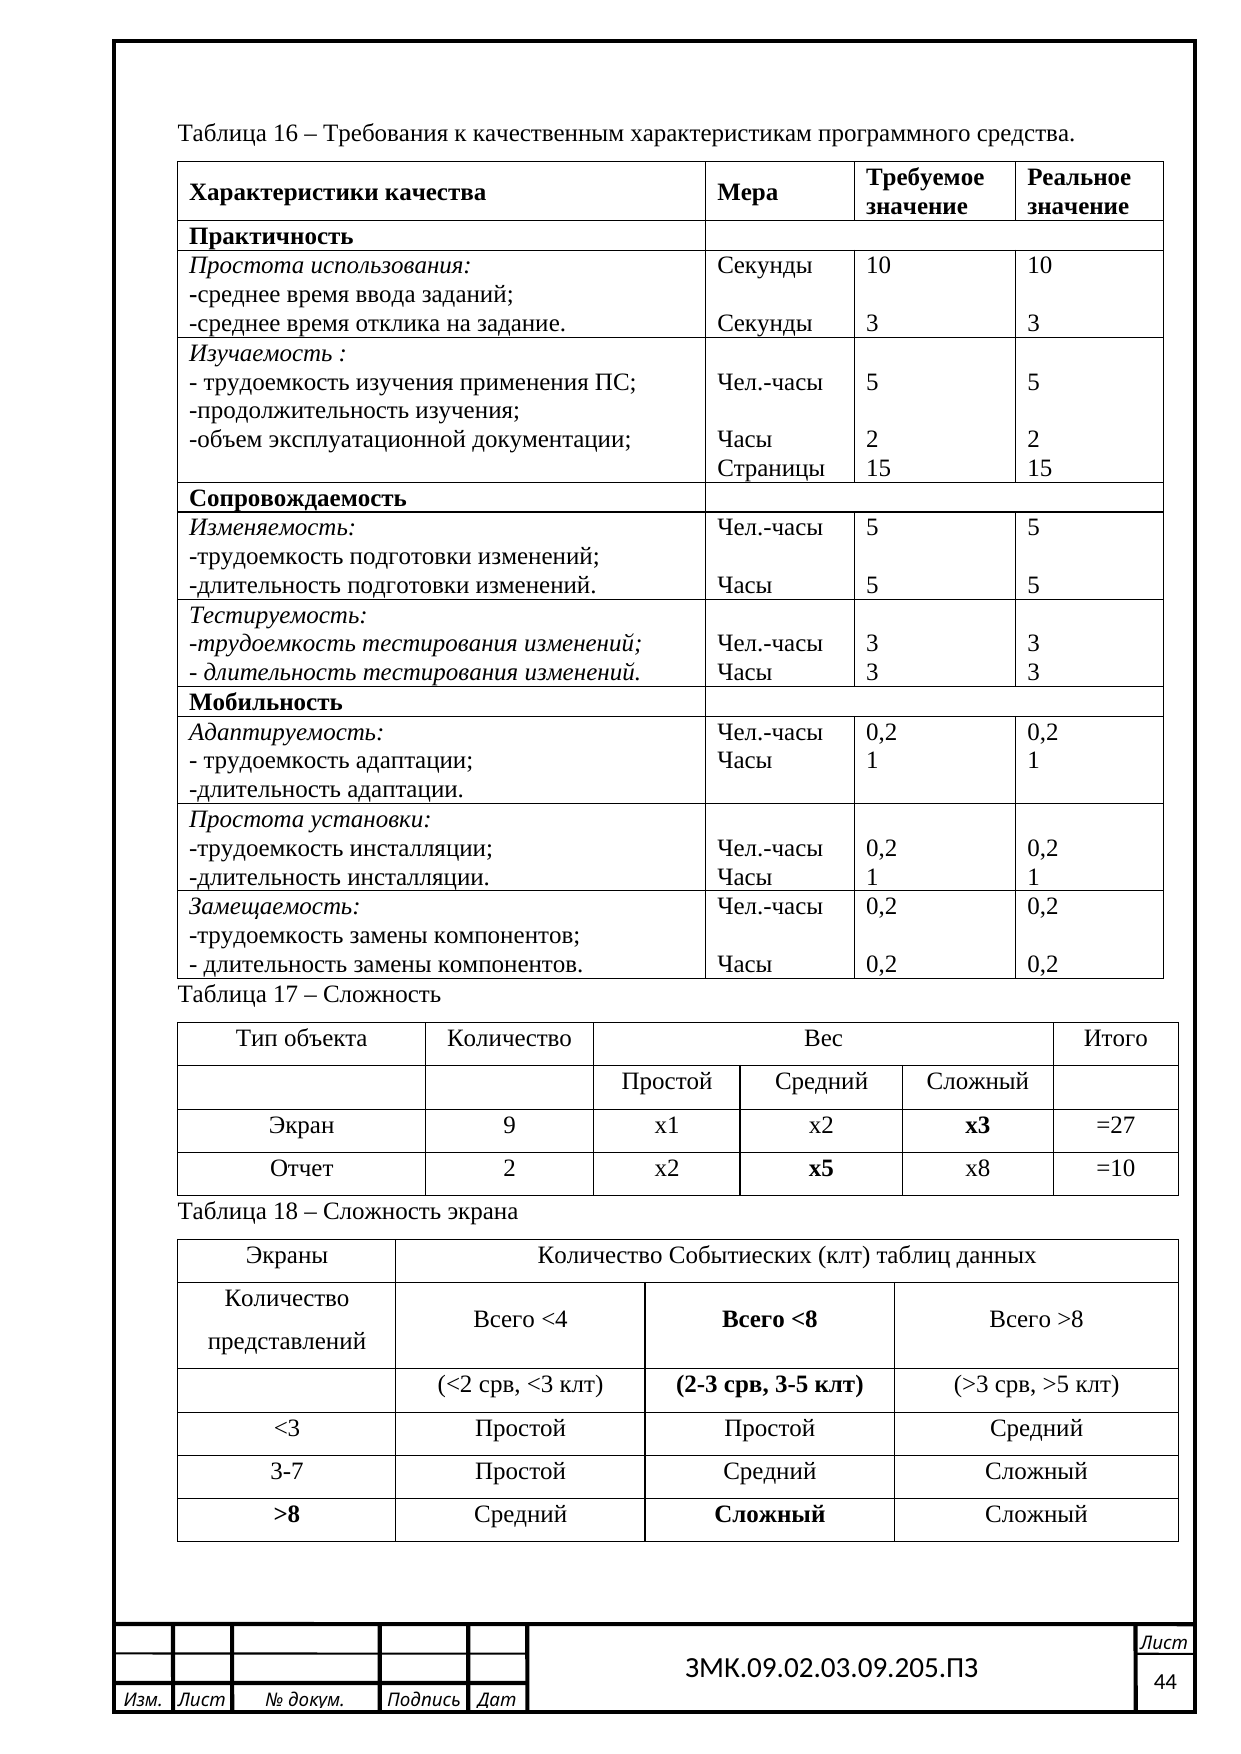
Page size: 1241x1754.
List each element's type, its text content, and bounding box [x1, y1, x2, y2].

table_cell [178, 1369, 395, 1412]
table_cell 5 2 15 [855, 338, 1015, 482]
table_cell Средний [646, 1456, 894, 1498]
table_cell 0,2 1 [1016, 717, 1163, 803]
table_header Количество [426, 1023, 593, 1065]
table_header Тип объекта [178, 1023, 425, 1065]
table_cell >8 [178, 1499, 395, 1541]
table_cell [1054, 1066, 1178, 1109]
table_cell <3 [178, 1413, 395, 1455]
table_cell Изучаемость : - трудоемкость изучения применения ПС; -продолжительность изучения; -объем эксплуатационной документации; [178, 338, 705, 482]
table_cell Замещаемость: -трудоемкость замены компонентов; - длительность замены компонентов. [178, 891, 705, 978]
table_cell 3 3 [855, 600, 1015, 686]
table_cell Средний [895, 1413, 1178, 1455]
table_cell Чел.-часы Часы [706, 804, 854, 890]
table_cell Простой [594, 1066, 739, 1109]
table_cell (>3 срв, >5 клт) [895, 1369, 1178, 1412]
table_cell Чел.-часы Часы [706, 891, 854, 978]
table_cell [426, 1066, 593, 1109]
table_cell x5 [741, 1153, 902, 1195]
table_header Вес [594, 1023, 1053, 1065]
table_cell 0,2 1 [855, 804, 1015, 890]
table_cell 9 [426, 1110, 593, 1152]
table_header Характеристики качества [178, 162, 705, 220]
table_cell Средний [396, 1499, 644, 1541]
table_cell 5 5 [1016, 513, 1163, 599]
table_cell 3-7 [178, 1456, 395, 1498]
table_cell Секунды Секунды [706, 251, 854, 337]
table_cell 10 3 [1016, 251, 1163, 337]
table_cell Простота использования: -среднее время ввода заданий; -среднее время отклика на задание. [178, 251, 705, 337]
table_cell 5 2 15 [1016, 338, 1163, 482]
table_header Реальное значение [1016, 162, 1163, 220]
table_cell [706, 483, 1163, 511]
table_cell Тестируемость: -трудоемкость тестирования изменений; - длительность тестирования изменений. [178, 600, 705, 686]
table_header Требуемое значение [855, 162, 1015, 220]
table_cell Изменяемость: -трудоемкость подготовки изменений; -длительность подготовки изменений. [178, 513, 705, 599]
table_cell x1 [594, 1110, 739, 1152]
text Таблица 16 – Требования к качественным характеристикам программного средства. [177, 118, 1152, 147]
table_header Экраны [178, 1240, 395, 1282]
table_cell Простой [646, 1413, 894, 1455]
table_cell (2-3 срв, 3-5 клт) [646, 1369, 894, 1412]
table_cell Чел.-часы Часы [706, 717, 854, 803]
table_cell Экран [178, 1110, 425, 1152]
table_cell 5 5 [855, 513, 1015, 599]
table_cell 10 3 [855, 251, 1015, 337]
table_cell 0,2 1 [855, 717, 1015, 803]
text Таблица 18 – Сложность экрана [177, 1196, 1152, 1224]
table_cell 3 3 [1016, 600, 1163, 686]
text Таблица 17 – Сложность [177, 979, 1152, 1007]
table_cell 0,2 1 [1016, 804, 1163, 890]
table_cell Количество представлений [178, 1283, 395, 1368]
table_cell Мобильность [178, 687, 705, 716]
table_cell Всего >8 [895, 1283, 1178, 1368]
table_cell Всего <8 [646, 1283, 894, 1368]
table_cell Чел.-часы Часы Страницы [706, 338, 854, 482]
table_cell 0,2 0,2 [1016, 891, 1163, 978]
table_cell Простота установки: -трудоемкость инсталляции; -длительность инсталляции. [178, 804, 705, 890]
table_cell x8 [903, 1153, 1053, 1195]
table_cell Практичность [178, 221, 705, 249]
table_cell Сложный [895, 1499, 1178, 1541]
table_cell 0,2 0,2 [855, 891, 1015, 978]
table_cell x2 [594, 1153, 739, 1195]
table_header Итого [1054, 1023, 1178, 1065]
table_header Мера [706, 162, 854, 220]
table_cell =10 [1054, 1153, 1178, 1195]
table_cell Чел.-часы Часы [706, 600, 854, 686]
table_cell [706, 221, 1163, 249]
table_cell =27 [1054, 1110, 1178, 1152]
table_cell Средний [741, 1066, 902, 1109]
table_cell x3 [903, 1110, 1053, 1152]
table_cell Сложный [895, 1456, 1178, 1498]
table_cell (<2 срв, <3 клт) [396, 1369, 644, 1412]
table_cell Простой [396, 1413, 644, 1455]
table_cell Сложный [903, 1066, 1053, 1109]
table_cell Всего <4 [396, 1283, 644, 1368]
table_cell Адаптируемость: - трудоемкость адаптации; -длительность адаптации. [178, 717, 705, 803]
table_cell 2 [426, 1153, 593, 1195]
table_cell Чел.-часы Часы [706, 513, 854, 599]
table_header Количество Событиеских (клт) таблиц данных [396, 1240, 1178, 1282]
table_cell [178, 1066, 425, 1109]
table_cell [706, 687, 1163, 716]
table_cell Сопровождаемость [178, 483, 705, 511]
table_cell x2 [741, 1110, 902, 1152]
table_cell Простой [396, 1456, 644, 1498]
table_cell Отчет [178, 1153, 425, 1195]
table_cell Сложный [646, 1499, 894, 1541]
